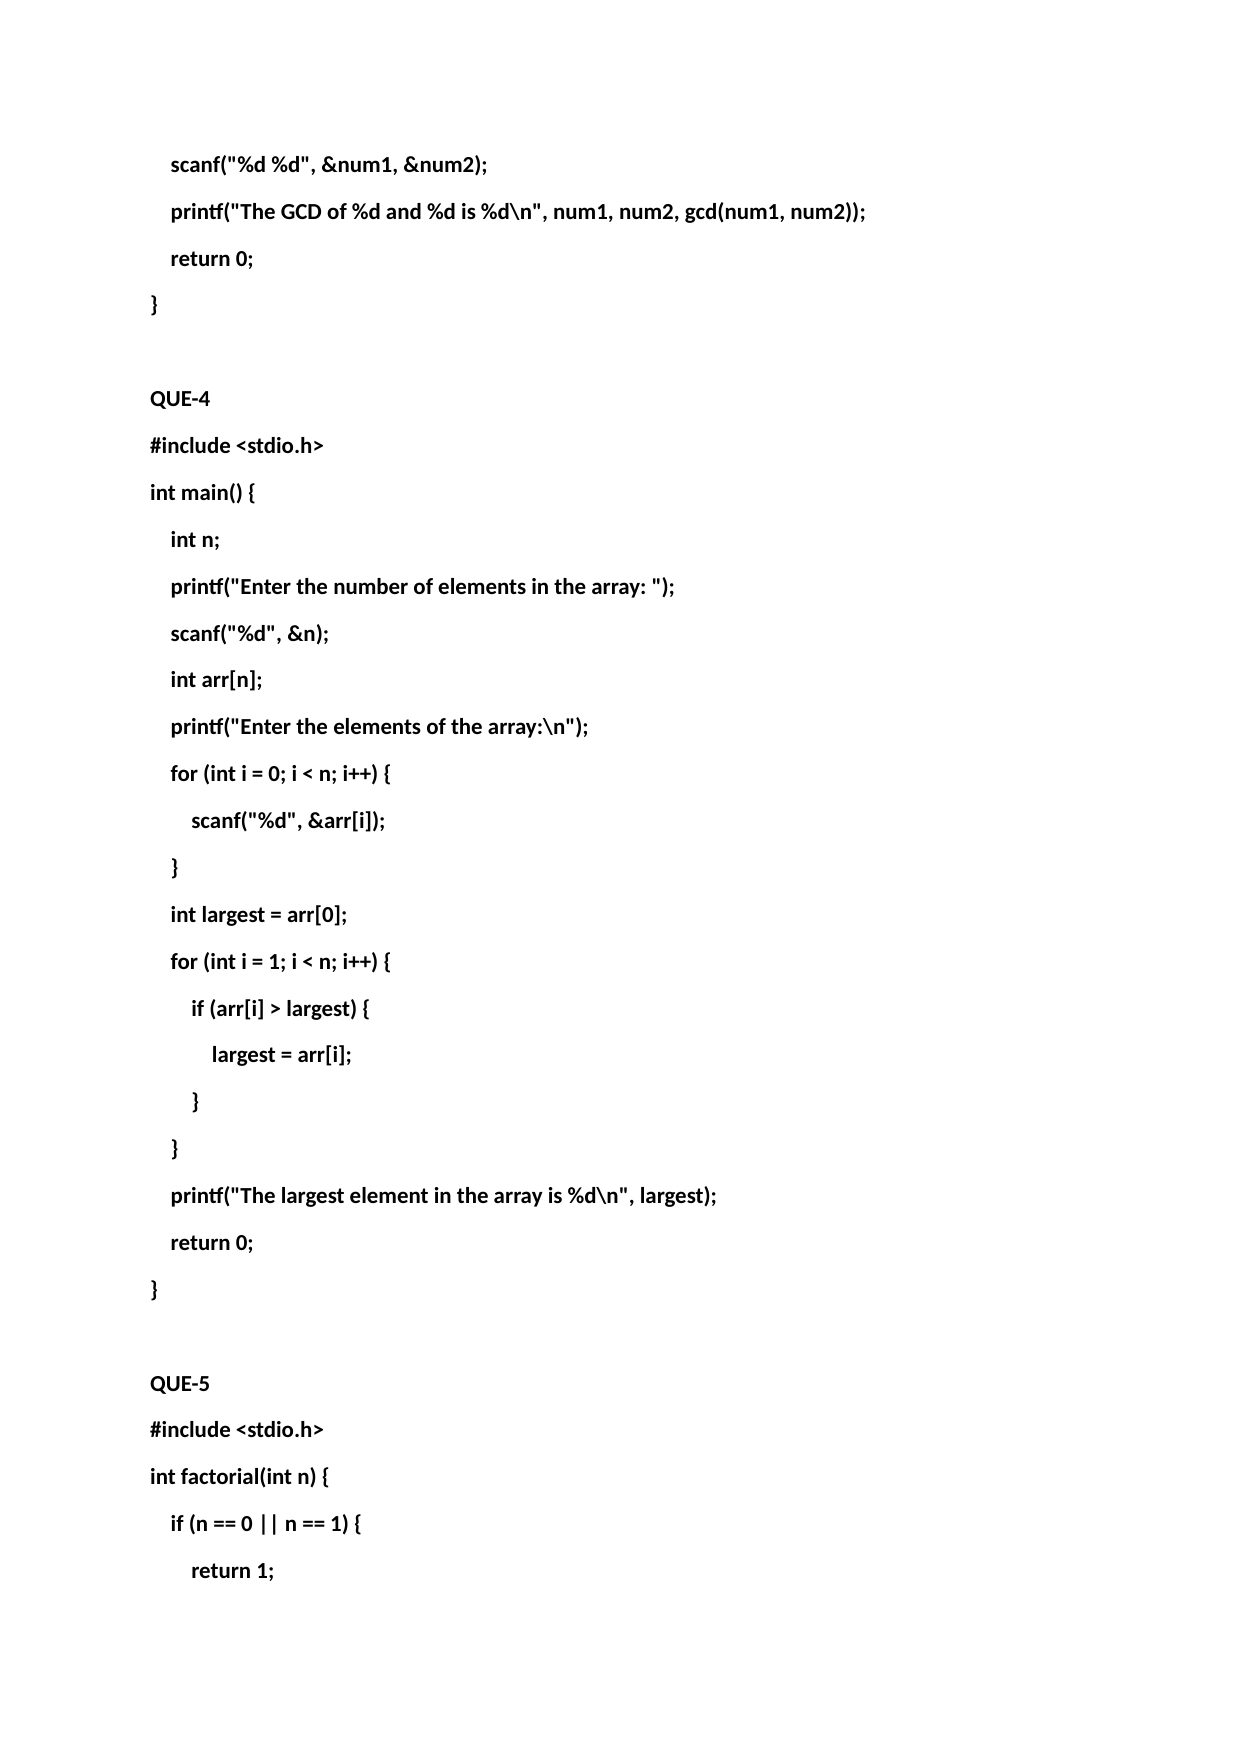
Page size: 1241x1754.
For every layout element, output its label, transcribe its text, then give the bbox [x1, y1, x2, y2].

text } [150, 1087, 1090, 1116]
text #include <stdio.h> [150, 1416, 1090, 1444]
text printf("Enter the number of elements in the array: "); [150, 572, 1090, 600]
text QUE-5 [150, 1369, 1090, 1397]
text QUE-4 [150, 384, 1090, 412]
text for (int i = 1; i < n; i++) { [150, 947, 1090, 975]
text } [150, 1134, 1090, 1162]
text return 0; [150, 244, 1090, 272]
text int arr[n]; [150, 666, 1090, 694]
text scanf("%d", &n); [150, 619, 1090, 647]
text } [150, 1275, 1090, 1303]
text return 0; [150, 1228, 1090, 1256]
text printf("Enter the elements of the array:\n"); [150, 712, 1090, 741]
text printf("The largest element in the array is %d\n", largest); [150, 1181, 1090, 1209]
text if (arr[i] > largest) { [150, 994, 1090, 1022]
text return 1; [150, 1556, 1090, 1584]
text largest = arr[i]; [150, 1041, 1090, 1069]
text if (n == 0 || n == 1) { [150, 1509, 1090, 1537]
text #include <stdio.h> [150, 431, 1090, 459]
text for (int i = 0; i < n; i++) { [150, 759, 1090, 787]
text int factorial(int n) { [150, 1462, 1090, 1491]
text int main() { [150, 478, 1090, 506]
text int largest = arr[0]; [150, 900, 1090, 928]
text scanf("%d %d", &num1, &num2); [150, 150, 1090, 178]
text } [150, 853, 1090, 881]
text } [150, 291, 1090, 319]
text int n; [150, 525, 1090, 553]
text scanf("%d", &arr[i]); [150, 806, 1090, 834]
text printf("The GCD of %d and %d is %d\n", num1, num2, gcd(num1, num2)); [150, 197, 1090, 225]
